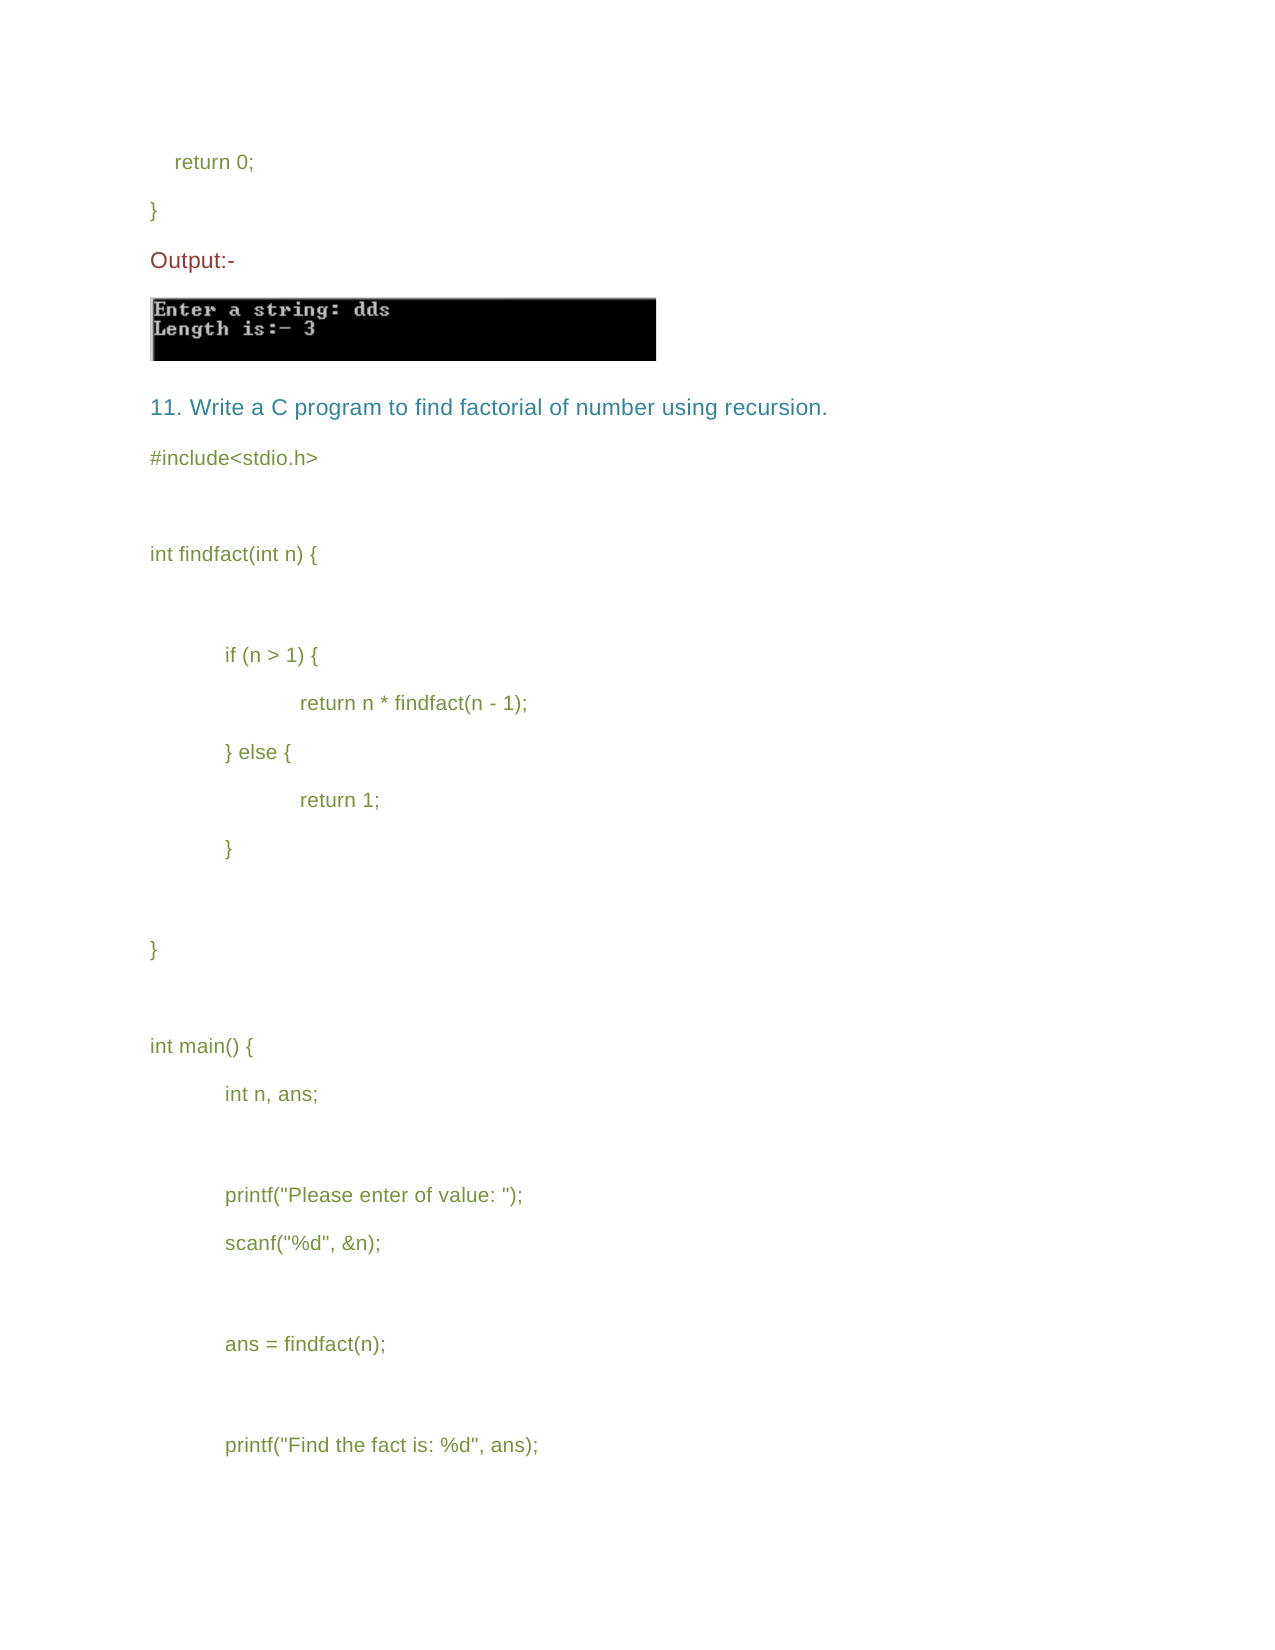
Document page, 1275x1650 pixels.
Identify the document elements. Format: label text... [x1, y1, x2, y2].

text #include<stdio.h> [150, 445, 1125, 469]
text return n * findfact(n - 1); [150, 691, 1125, 715]
text } [150, 937, 1125, 961]
text int main() { [150, 1033, 1125, 1057]
text int findfact(int n) { [150, 542, 1125, 566]
text } [150, 198, 1125, 222]
picture [150, 297, 657, 361]
text scanf("%d", &n); [150, 1231, 1125, 1255]
text } else { [150, 739, 1125, 763]
text return 0; [150, 150, 1125, 174]
text ans = findfact(n); [150, 1332, 1125, 1356]
text printf("Please enter of value: "); [150, 1183, 1125, 1207]
text printf("Find the fact is: %d", ans); [150, 1432, 1125, 1456]
text int n, ans; [150, 1082, 1125, 1106]
text if (n > 1) { [150, 643, 1125, 667]
text Output:- [150, 247, 1125, 273]
text return 1; [150, 788, 1125, 812]
text } [150, 836, 1125, 860]
